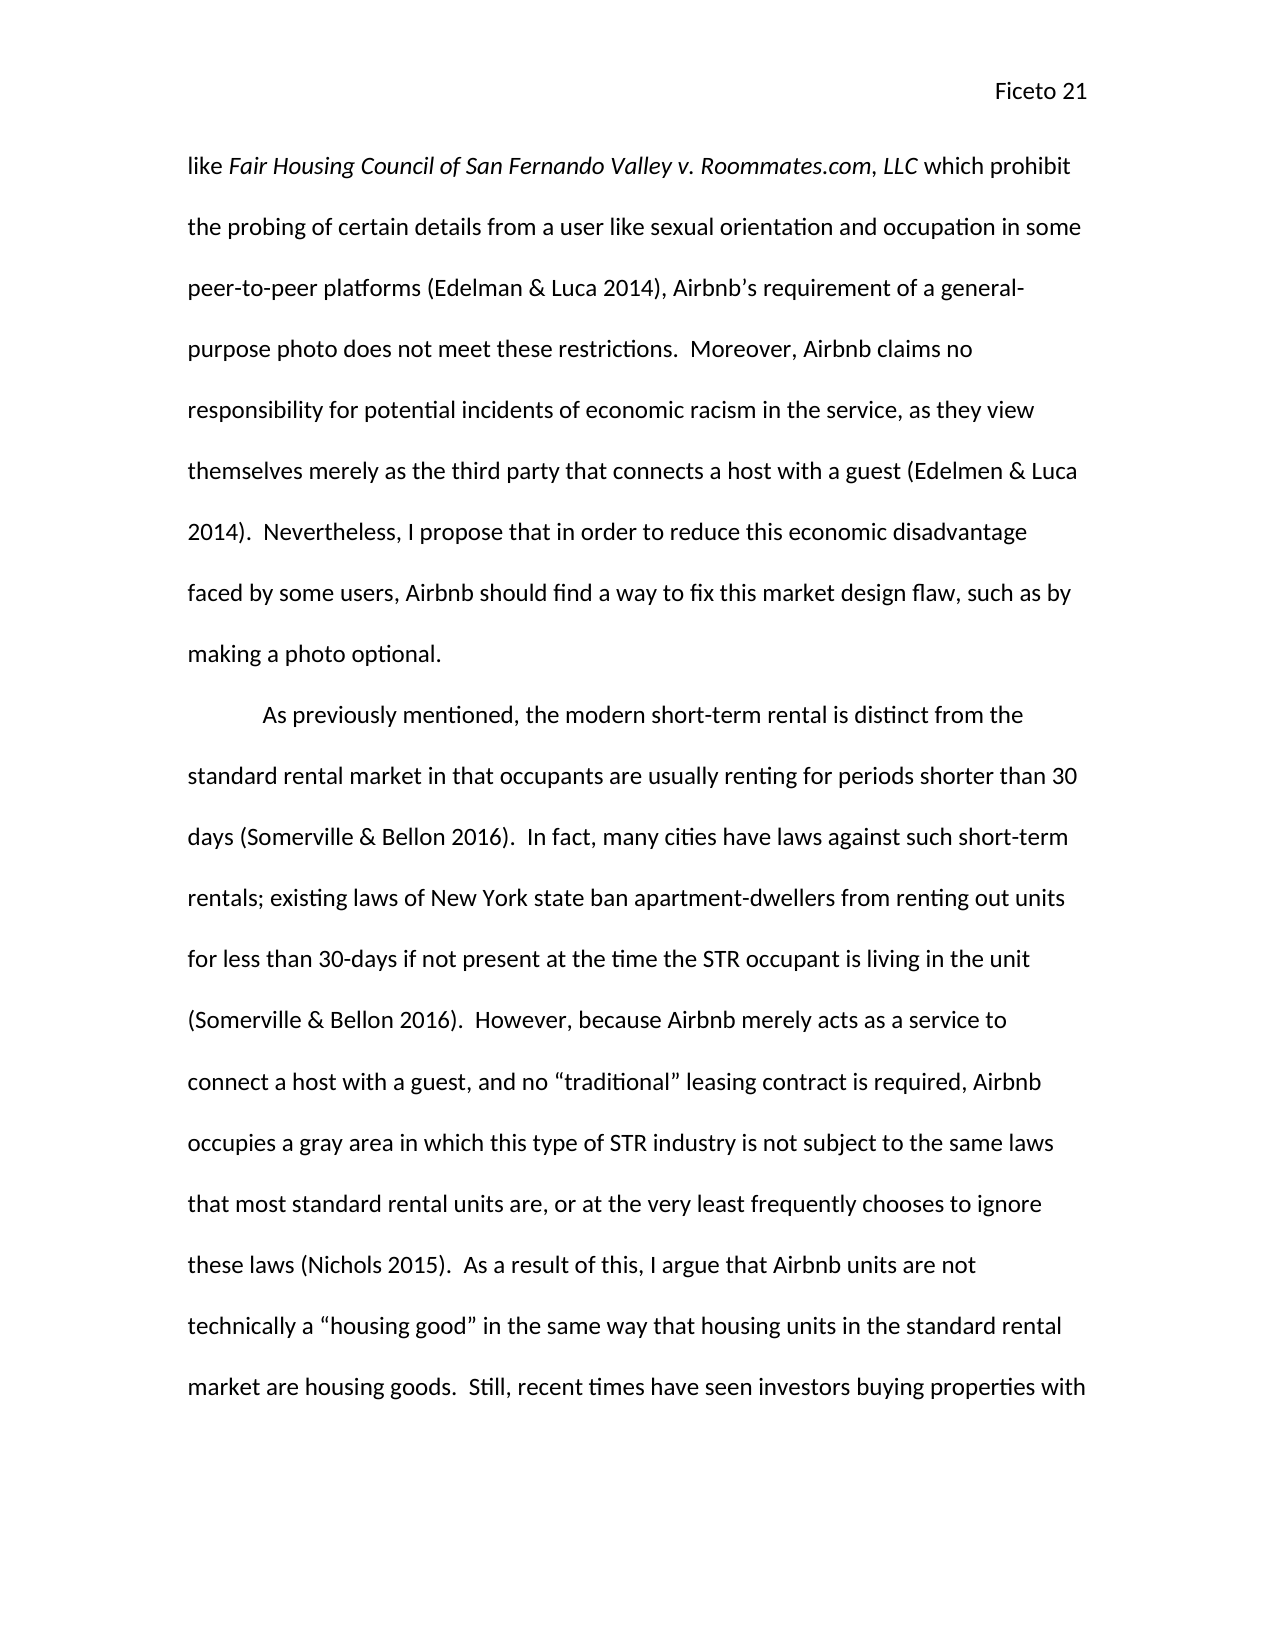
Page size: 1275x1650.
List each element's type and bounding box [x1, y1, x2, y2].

text [187, 699, 1087, 1401]
text [187, 150, 1087, 669]
